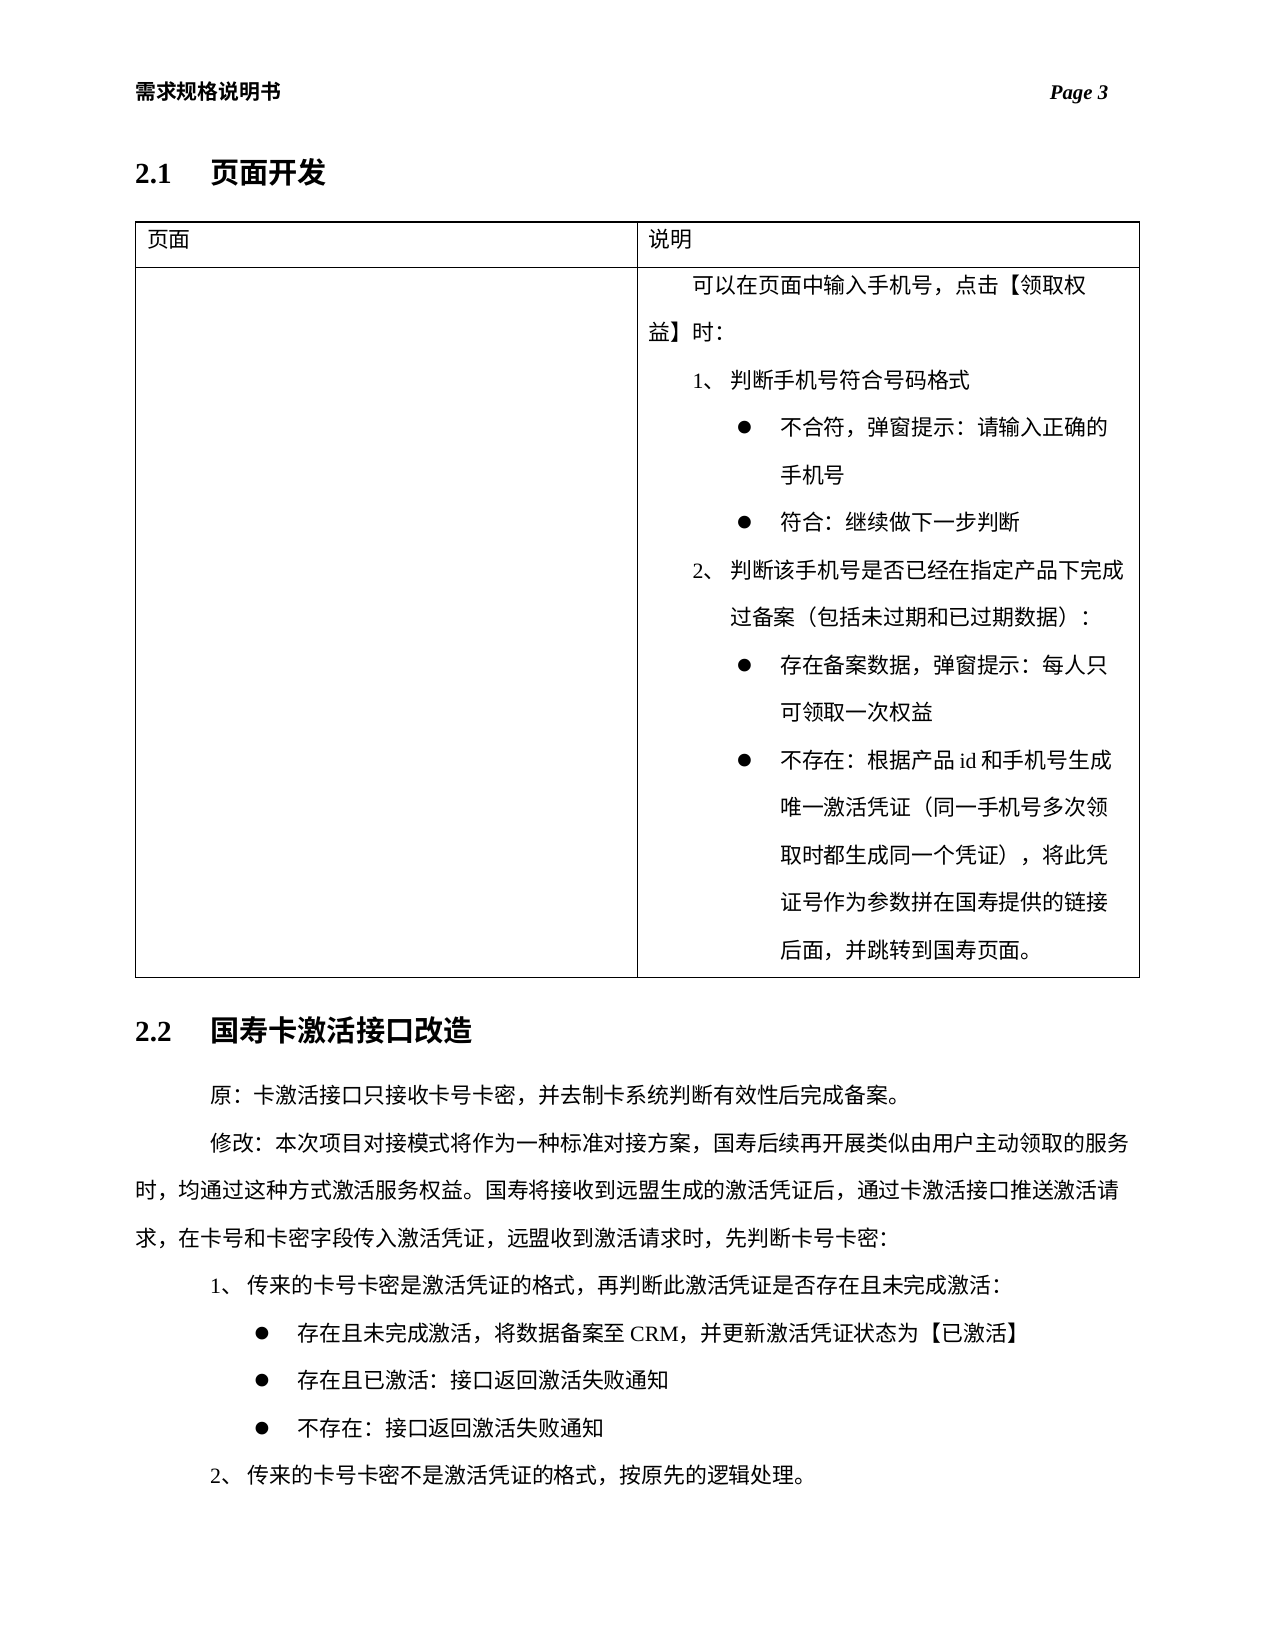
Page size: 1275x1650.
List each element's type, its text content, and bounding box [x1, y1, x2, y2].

text 原：卡激活接口只接收卡号卡密，并去制卡系统判断有效性后完成备案。 [135, 1078, 1140, 1110]
table_cell 可以在页面中输入手机号，点击【领取权益】时： 判断手机号符合号码格式 不合符，弹窗提示：请输入正确的手机号 符合：继续做下一步判断 判断该手机号是否已经在指定产品下完成过备案（包括未过期和已过期数据）： 存在备案数据，弹窗提示：每人只可领取一次权益 不存在：根据产品id和手机号生成唯一激活凭证（同一手机号多次领取时都生成同一个凭证），将此凭证号作为参数拼在国寿提供的链接后面，并跳转到国寿页面。 [638, 268, 1139, 977]
list 存在且未完成激活，将数据备案至CRM，并更新激活凭证状态为【已激活】 [254, 1316, 1140, 1348]
subtitle 国寿卡激活接口改造 [135, 1007, 1140, 1049]
table_cell [136, 268, 637, 977]
list 传来的卡号卡密是激活凭证的格式，再判断此激活凭证是否存在且未完成激活： [210, 1268, 1140, 1300]
text 修改：本次项目对接模式将作为一种标准对接方案，国寿后续再开展类似由用户主动领取的服务时，均通过这种方式激活服务权益。国寿将接收到远盟生成的激活凭证后，通过卡激活接口推送激活请求，在卡号和卡密字段传入激活凭证，远盟收到激活请求时，先判断卡号卡密： [135, 1126, 1140, 1253]
table_header 说明 [638, 223, 1139, 267]
table_header 页面 [136, 223, 637, 267]
list 不存在：接口返回激活失败通知 [254, 1411, 1140, 1443]
list 存在且已激活：接口返回激活失败通知 [254, 1363, 1140, 1395]
subtitle 页面开发 [135, 150, 1140, 192]
list 传来的卡号卡密不是激活凭证的格式，按原先的逻辑处理。 [210, 1458, 1140, 1490]
